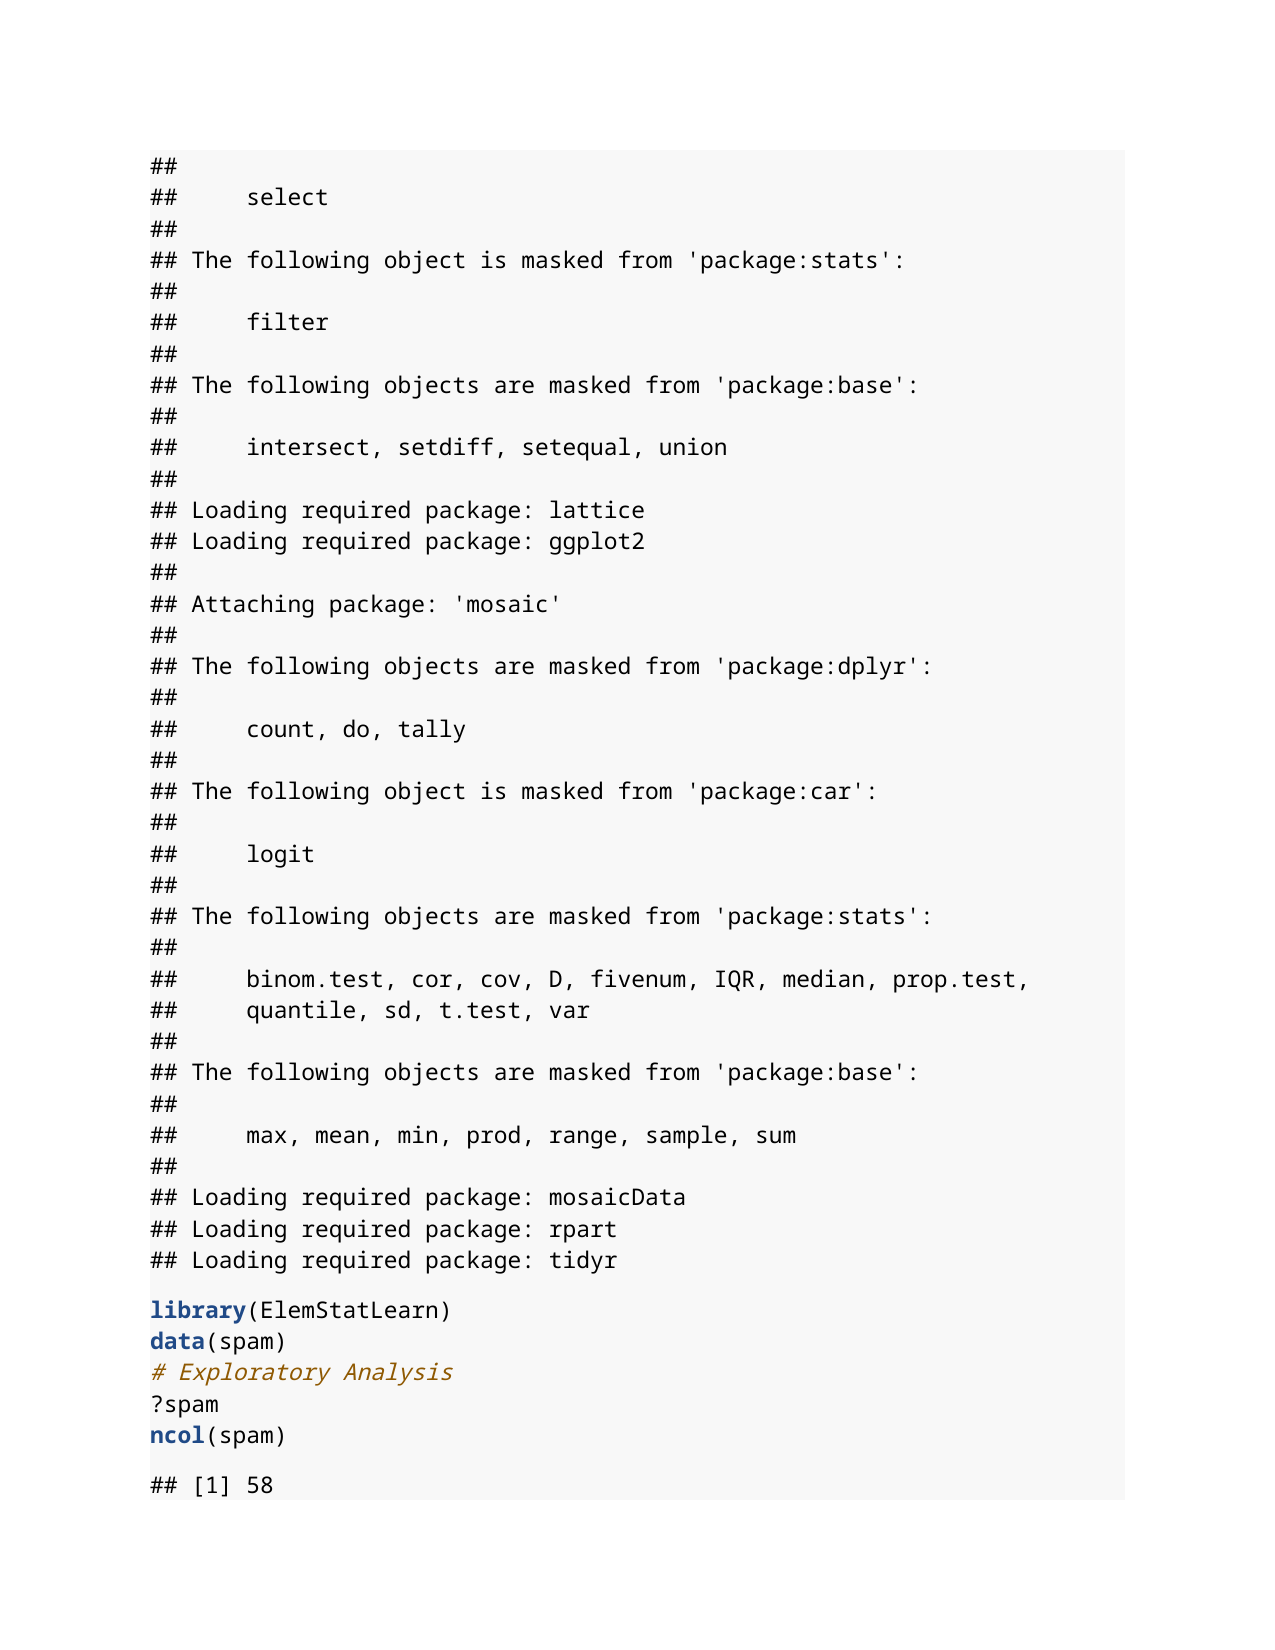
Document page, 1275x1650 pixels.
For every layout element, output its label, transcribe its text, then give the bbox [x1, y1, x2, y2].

text library(ElemStatLearn) data(spam) # Exploratory Analysis ?spam ncol(spam) [150, 1294, 1125, 1450]
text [150, 150, 1125, 1275]
text ## [1] 58 [150, 1469, 1125, 1500]
